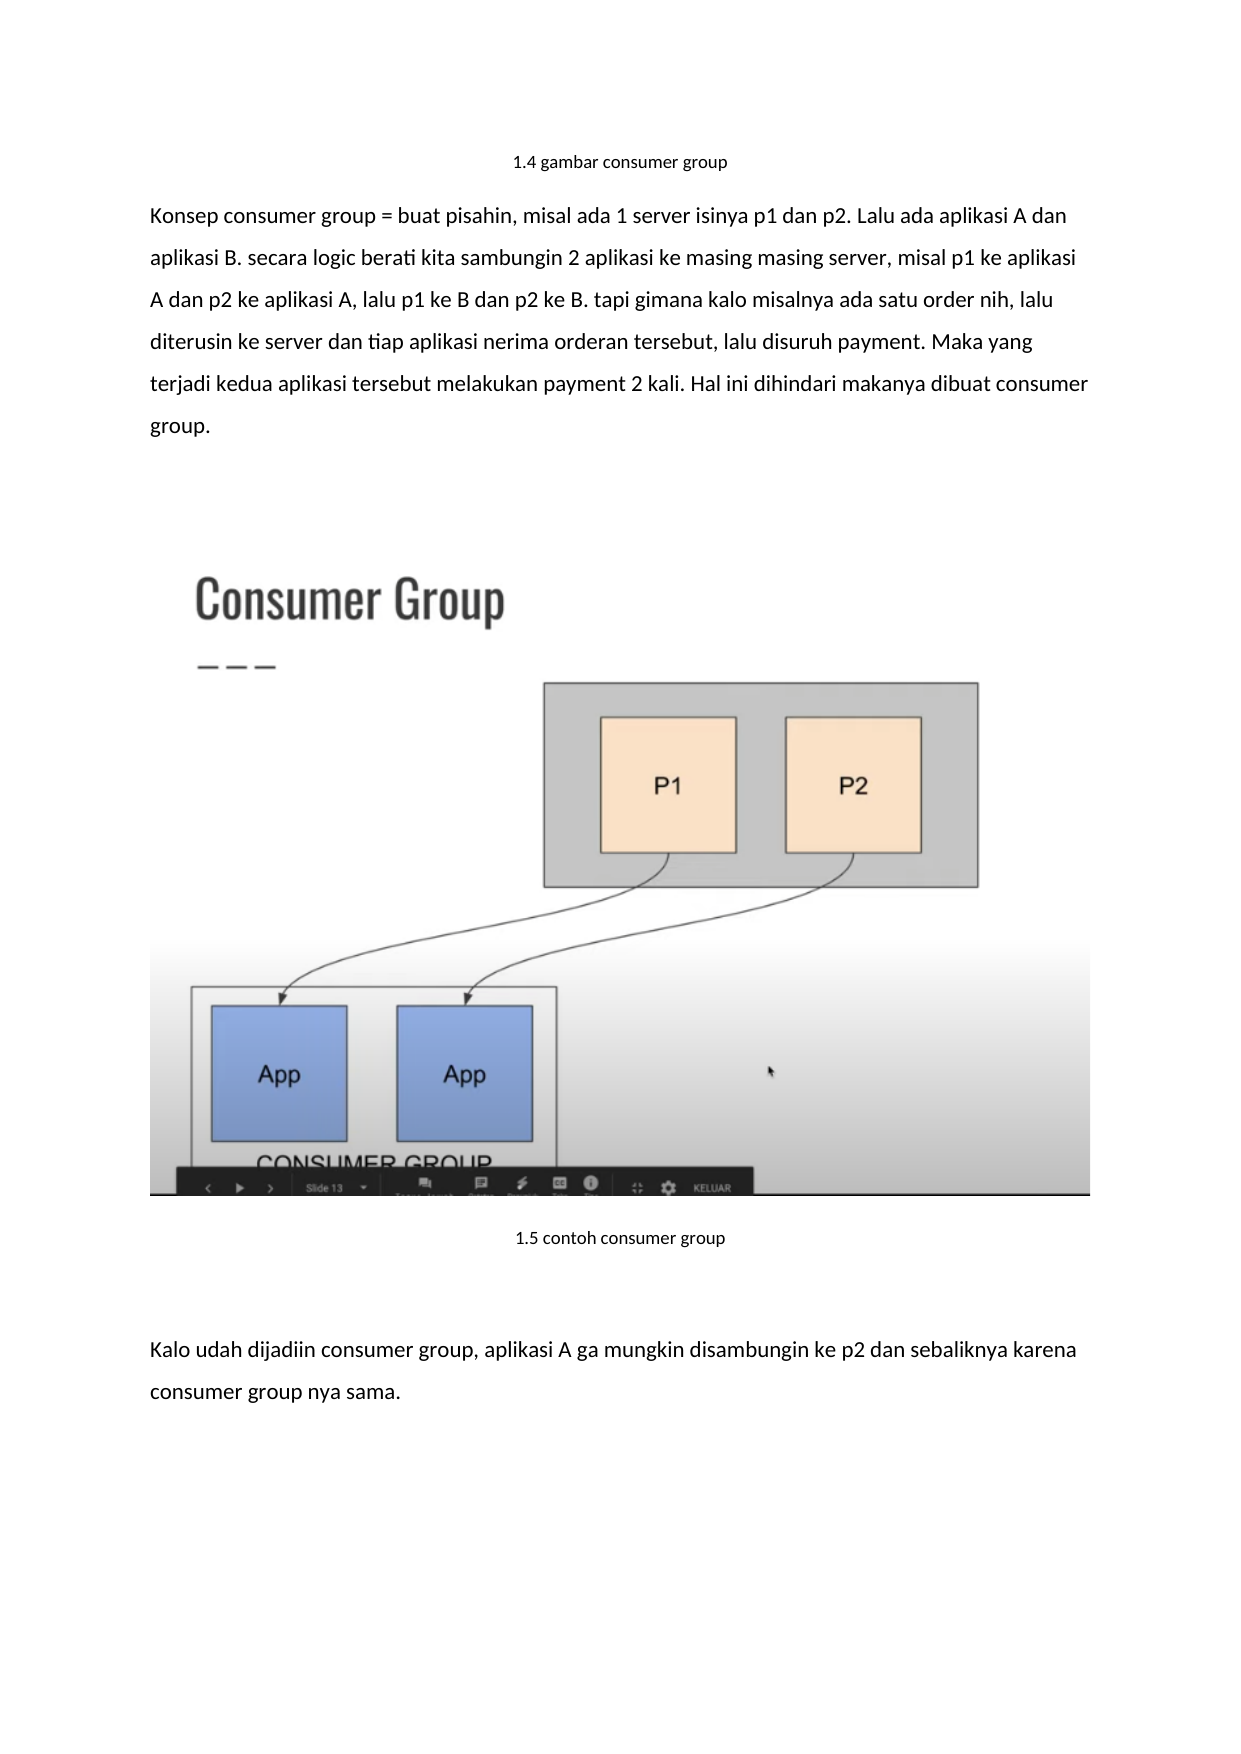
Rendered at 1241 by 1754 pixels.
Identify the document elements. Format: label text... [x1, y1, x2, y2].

text Konsep consumer group = buat pisahin, misal ada 1 server isinya p1 dan p2. Lalu ada aplikasi A dan aplikasi B. secara logic berati kita sambungin 2 aplikasi ke masing masing server, misal p1 ke aplikasi A dan p2 ke aplikasi A, lalu p1 ke B dan p2 ke B. tapi gimana kalo misalnya ada satu order nih, lalu diterusin ke server dan tiap aplikasi nerima orderan tersebut, lalu disuruh payment. Maka yang terjadi kedua aplikasi tersebut melakukan payment 2 kali. Hal ini dihindari makanya dibuat consumer group. [150, 201, 1090, 439]
text Kalo udah dijadiin consumer group, aplikasi A ga mungkin disambungin ke p2 dan sebaliknya karena consumer group nya sama. [150, 1336, 1090, 1406]
text 1.4 gambar consumer group [150, 150, 1090, 173]
picture [150, 528, 1091, 1196]
text 1.5 contoh consumer group [150, 1226, 1090, 1249]
